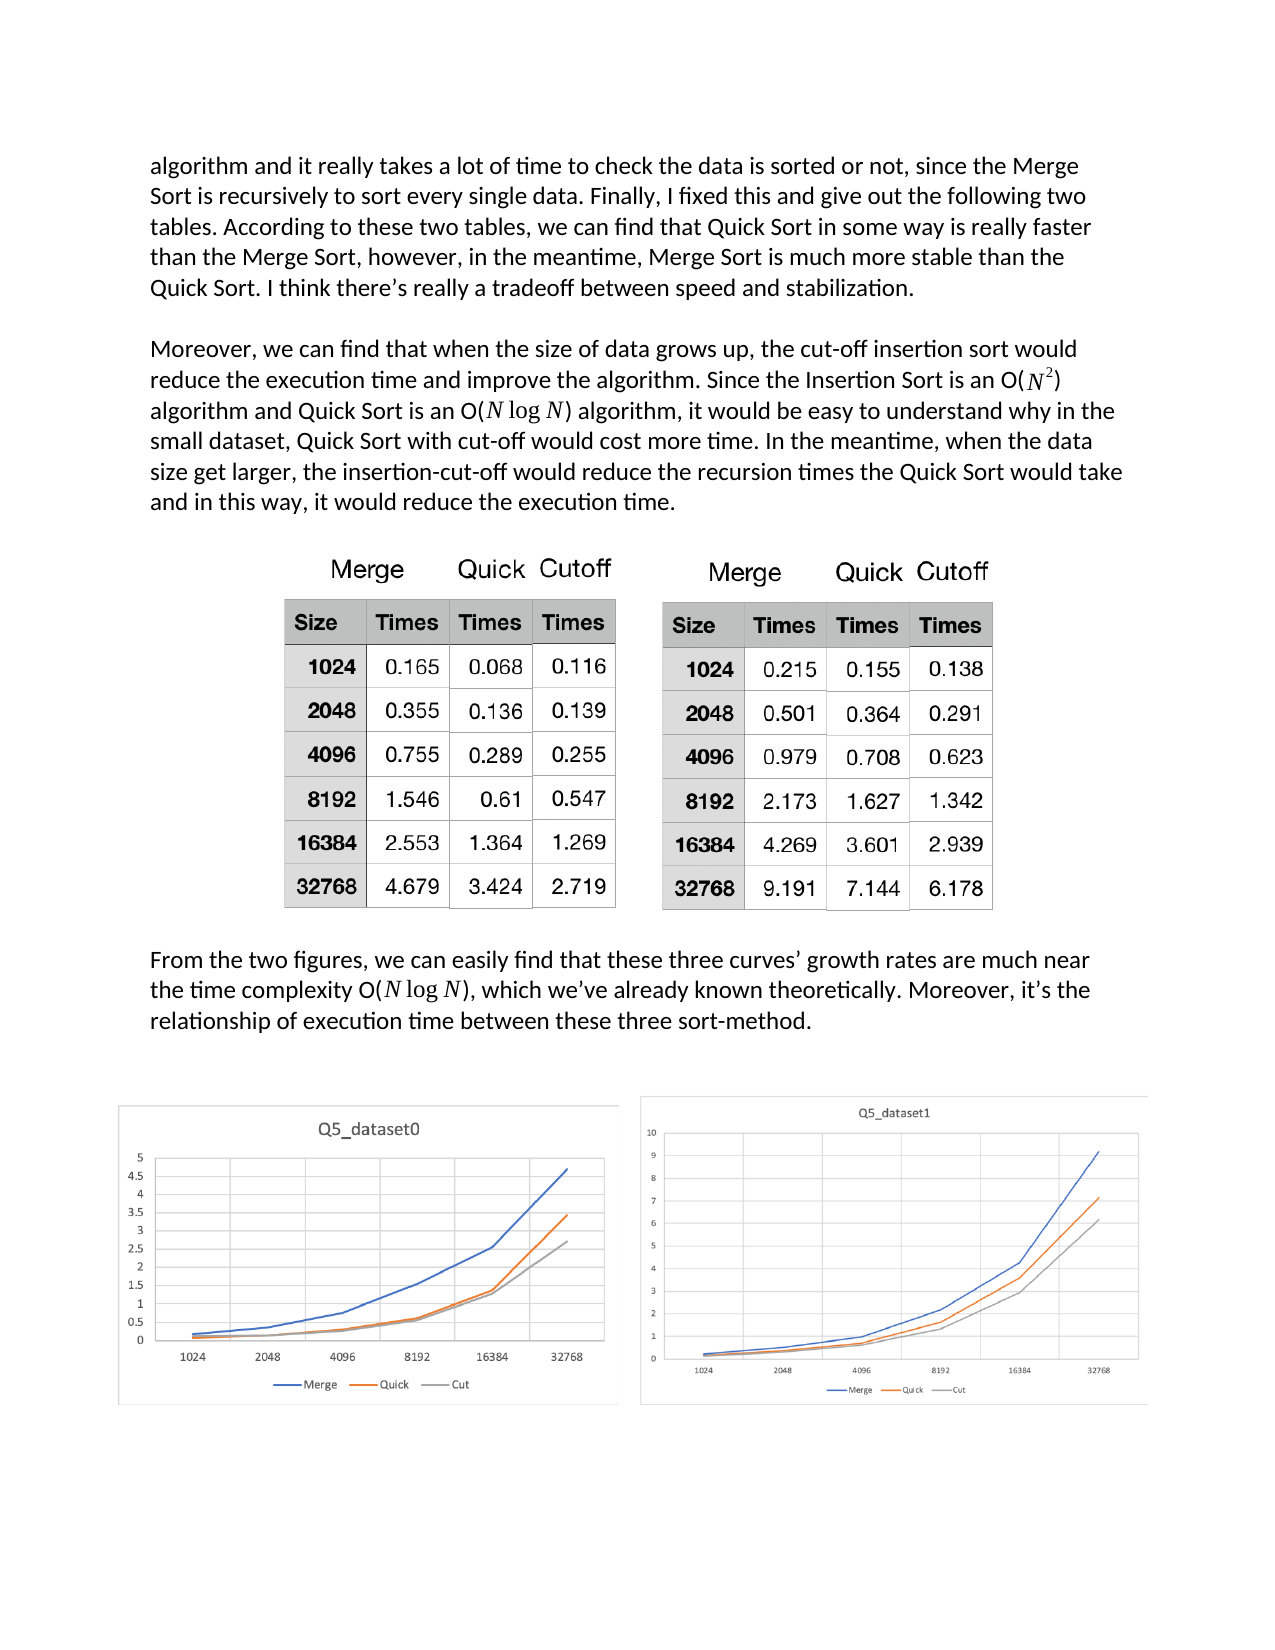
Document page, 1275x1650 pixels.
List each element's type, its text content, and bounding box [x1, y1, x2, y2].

text Moreover, we can find that when the size of data grows up, the cut-off insertion sort would reduce the execution time and improve the algorithm. Since the Insertion Sort is an O() algorithm and Quick Sort is an O() algorithm, it would be easy to understand why in the small dataset, Quick Sort with cut-off would cost more time. In the meantime, when the data size get larger, the insertion-cut-off would reduce the recursion times the Quick Sort would take and in this way, it would reduce the execution time. [150, 333, 1125, 517]
picture [639, 1095, 1148, 1405]
picture [117, 1104, 619, 1405]
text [150, 150, 1125, 303]
text From the two figures, we can easily find that these three curves’ growth rates are much near the time complexity O(), which we’ve already known theoretically. Moreover, it’s the relationship of execution time between these three sort-method. [150, 944, 1125, 1036]
picture [278, 547, 619, 913]
picture [656, 559, 998, 913]
